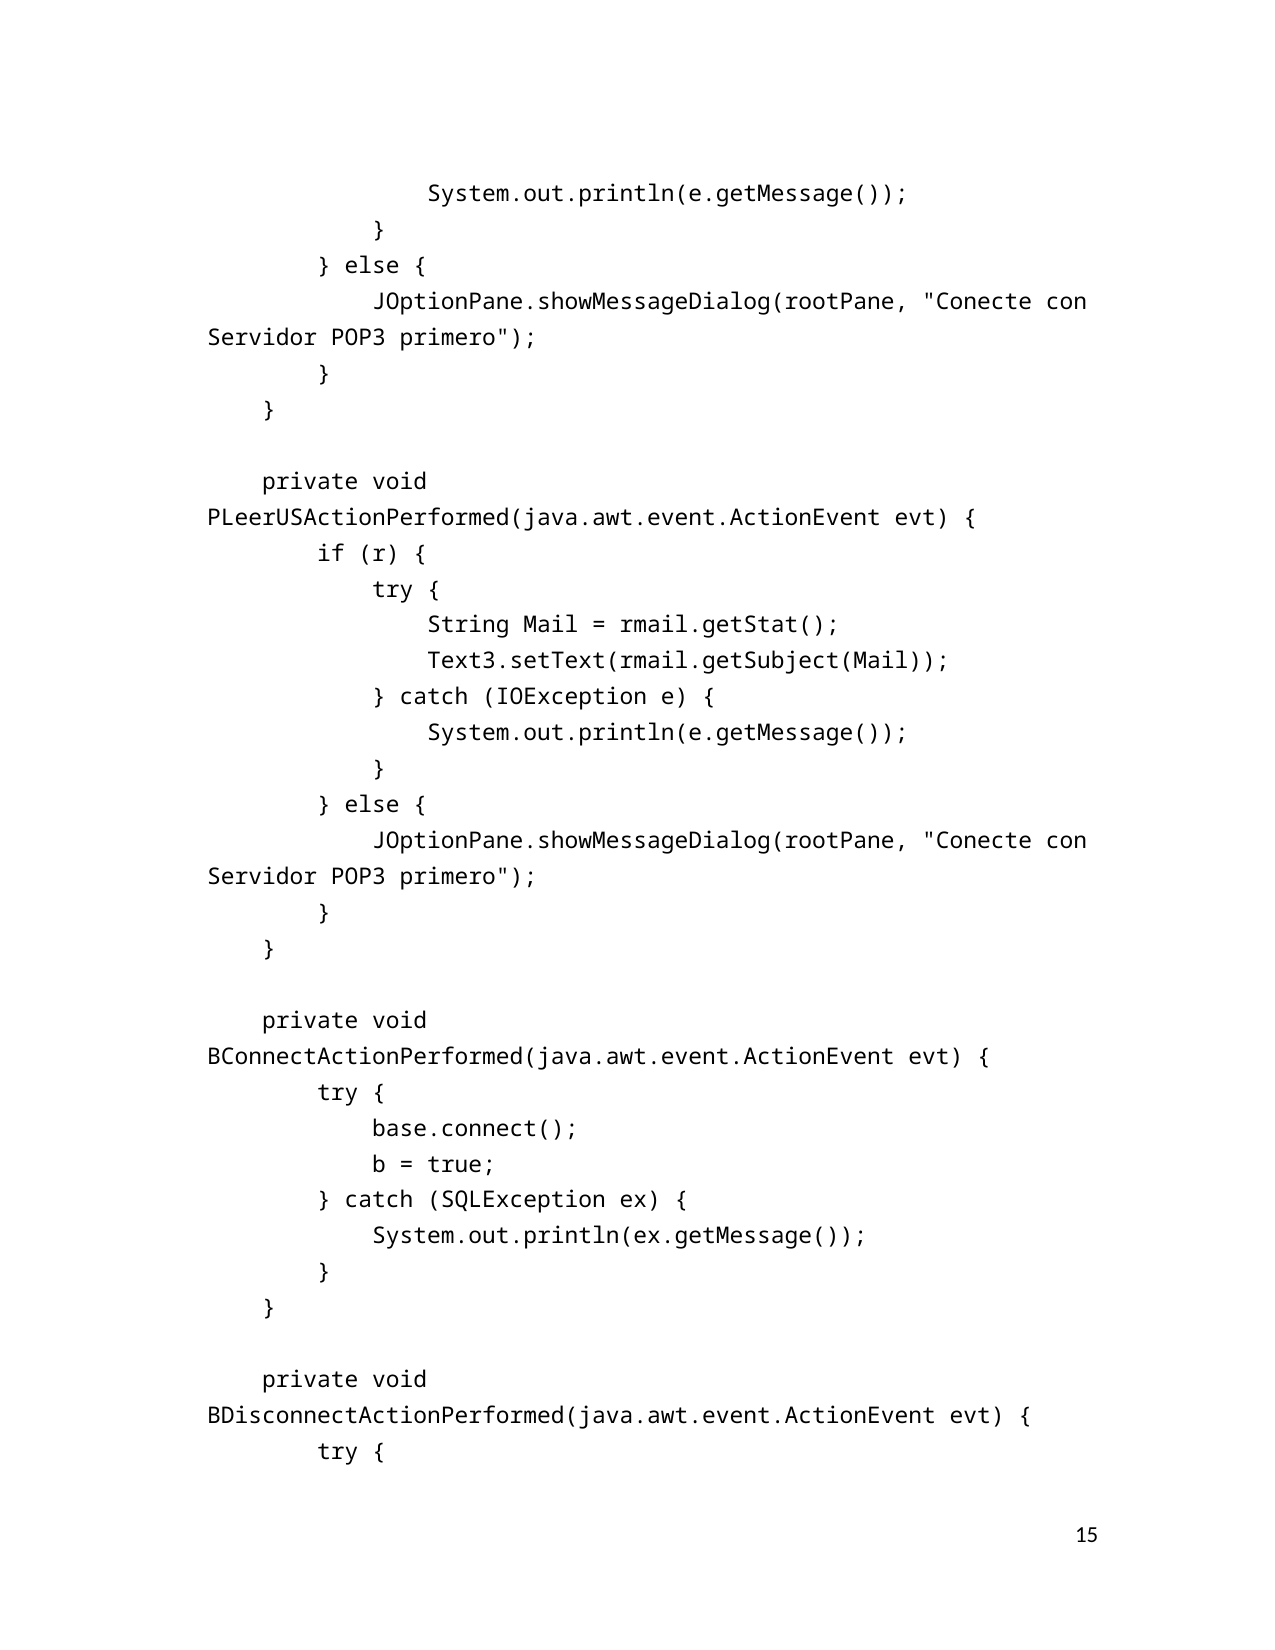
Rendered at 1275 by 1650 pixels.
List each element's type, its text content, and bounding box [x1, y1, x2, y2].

text } else { [207, 249, 1098, 280]
text } [207, 1255, 1098, 1287]
text String Mail = rmail.getStat(); [207, 608, 1098, 640]
text } catch (SQLException ex) { [207, 1183, 1098, 1215]
text } [207, 752, 1098, 783]
text } [207, 1291, 1098, 1322]
text System.out.println(e.getMessage()); [207, 716, 1098, 747]
text try { [207, 572, 1098, 604]
text System.out.println(e.getMessage()); [207, 177, 1098, 208]
text } [207, 932, 1098, 963]
text JOptionPane.showMessageDialog(rootPane, "Conecte con Servidor POP3 primero"); [207, 285, 1098, 352]
text Text3.setText(rmail.getSubject(Mail)); [207, 644, 1098, 676]
text base.connect(); [207, 1112, 1098, 1143]
text private void BConnectActionPerformed(java.awt.event.ActionEvent evt) { [207, 1004, 1098, 1071]
text } [207, 896, 1098, 927]
text } [207, 213, 1098, 244]
text if (r) { [207, 537, 1098, 568]
text b = true; [207, 1147, 1098, 1179]
text } [207, 357, 1098, 388]
text try { [207, 1435, 1098, 1466]
text } else { [207, 788, 1098, 819]
text private void PLeerUSActionPerformed(java.awt.event.ActionEvent evt) { [207, 465, 1098, 532]
text } [207, 393, 1098, 424]
text try { [207, 1076, 1098, 1107]
text } catch (IOException e) { [207, 680, 1098, 712]
text private void BDisconnectActionPerformed(java.awt.event.ActionEvent evt) { [207, 1363, 1098, 1430]
text System.out.println(ex.getMessage()); [207, 1219, 1098, 1251]
text JOptionPane.showMessageDialog(rootPane, "Conecte con Servidor POP3 primero"); [207, 824, 1098, 891]
